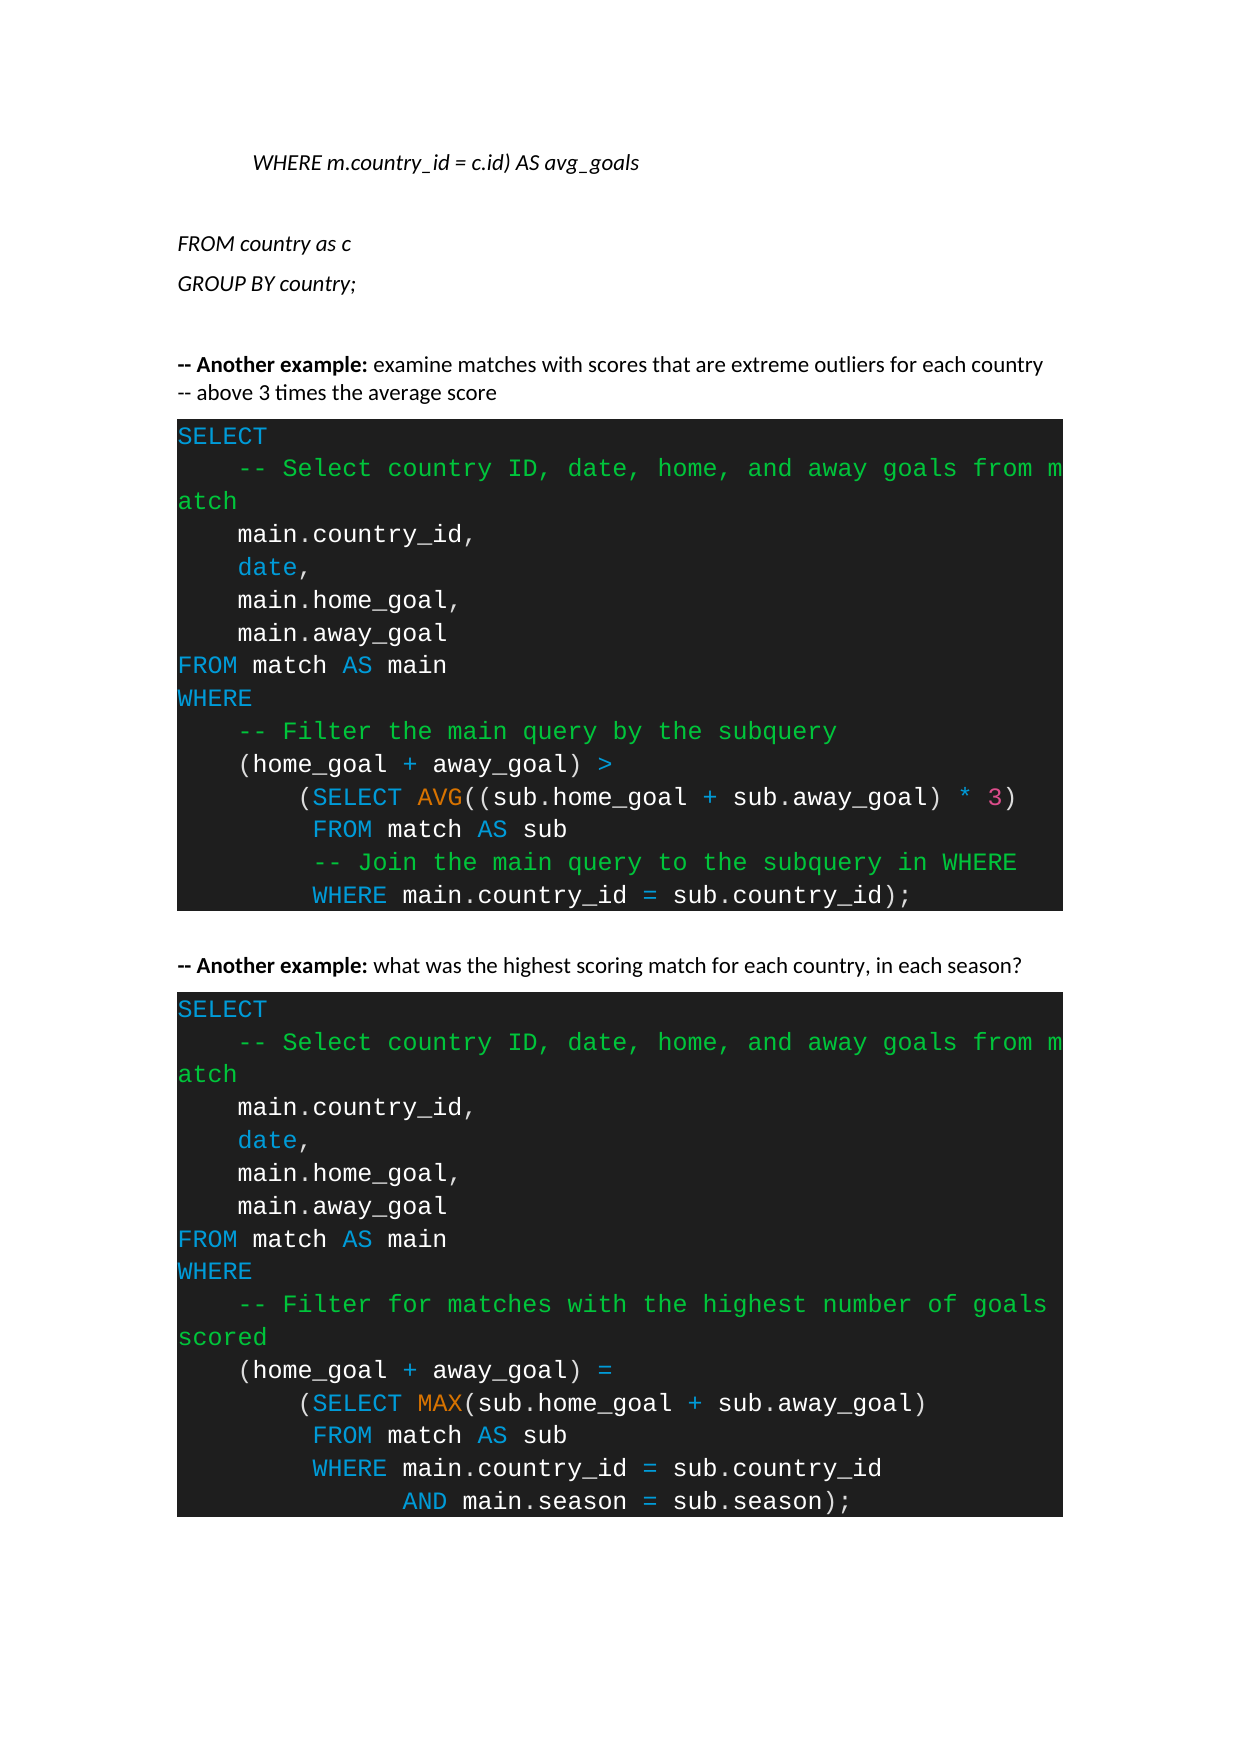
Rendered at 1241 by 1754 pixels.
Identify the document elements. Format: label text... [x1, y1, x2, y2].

text -- Another example: what was the highest scoring match for each country, in each season? [177, 951, 1063, 979]
text WHERE main.country_id = sub.country_id [177, 1451, 1063, 1484]
text main.away_goal [177, 616, 1063, 648]
text SELECT [177, 419, 1063, 452]
text (home_goal + away_goal) = [177, 1353, 1063, 1386]
text -- Select country ID, date, home, and away goals from match [177, 452, 1063, 517]
text main.home_goal, [177, 1156, 1063, 1189]
text WHERE main.country_id = sub.country_id); [177, 878, 1063, 911]
text FROM match AS sub [177, 1418, 1063, 1451]
text (home_goal + away_goal) > [177, 747, 1063, 780]
text main.away_goal [177, 1189, 1063, 1222]
text (SELECT AVG((sub.home_goal + sub.away_goal) * 3) [177, 780, 1063, 812]
text FROM match AS main [177, 648, 1063, 681]
text -- Select country ID, date, home, and away goals from match [177, 1025, 1063, 1090]
text -- Filter the main query by the subquery [177, 714, 1063, 747]
text GROUP BY country; [177, 269, 1063, 297]
text -- Join the main query to the subquery in WHERE [177, 845, 1063, 878]
text WHERE [177, 1254, 1063, 1287]
text SELECT [177, 992, 1063, 1025]
text FROM match AS sub [177, 812, 1063, 845]
text -- Filter for matches with the highest number of goals scored [177, 1287, 1063, 1353]
text FROM match AS main [177, 1222, 1063, 1254]
text (SELECT MAX(sub.home_goal + sub.away_goal) [177, 1386, 1063, 1418]
text WHERE [177, 681, 1063, 714]
text date, [177, 550, 1063, 583]
text main.country_id, [177, 517, 1063, 550]
text AND main.season = sub.season); [177, 1484, 1063, 1517]
text FROM country as c [177, 229, 1063, 257]
text -- Another example: examine matches with scores that are extreme outliers for each country -- above 3 times the average score [177, 350, 1063, 406]
text main.country_id, [177, 1090, 1063, 1123]
text date, [177, 1123, 1063, 1156]
text WHERE m.country_id = c.id) AS avg_goals [177, 148, 1063, 176]
text main.home_goal, [177, 583, 1063, 616]
